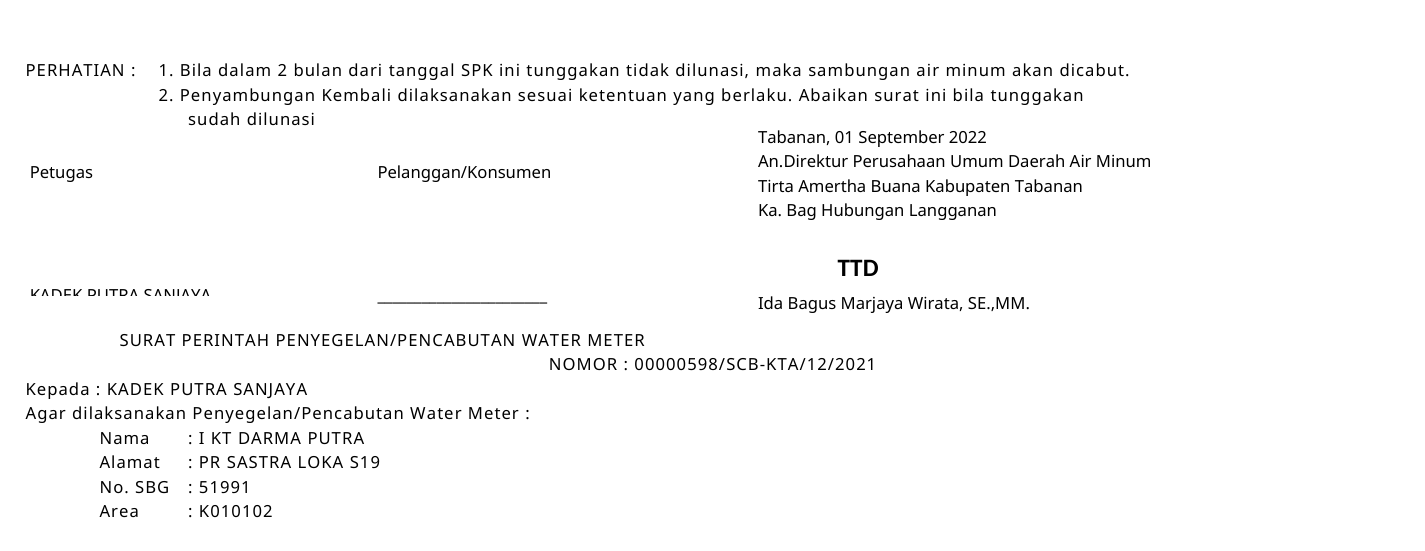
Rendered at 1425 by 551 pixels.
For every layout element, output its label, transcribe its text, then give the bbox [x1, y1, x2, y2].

text Agar dilaksanakan Penyegelan/Pencabutan Water Meter : [25, 402, 1399, 424]
text Alamat : PR SASTRA LOKA S19 [25, 451, 1399, 473]
text PERHATIAN : 1. Bila dalam 2 bulan dari tanggal SPK ini tunggakan tidak dilunasi, maka sambungan air minum akan dicabut. [25, 59, 1399, 82]
text Nama : I KT DARMA PUTRA [25, 426, 1399, 449]
text NOMOR : 00000598/SCB-KTA/12/2021 [25, 353, 1399, 376]
text Area : K010102 [25, 500, 1399, 522]
text Kepada : KADEK PUTRA SANJAYA [25, 377, 1399, 400]
text sudah dilunasi [25, 108, 1399, 131]
text SURAT PERINTAH PENYEGELAN/PENCABUTAN WATER METER [25, 328, 1399, 351]
text 2. Penyambungan Kembali dilaksanakan sesuai ketentuan yang berlaku. Abaikan surat ini bila tunggakan [25, 83, 1399, 106]
text No. SBG : 51991 [25, 475, 1399, 498]
